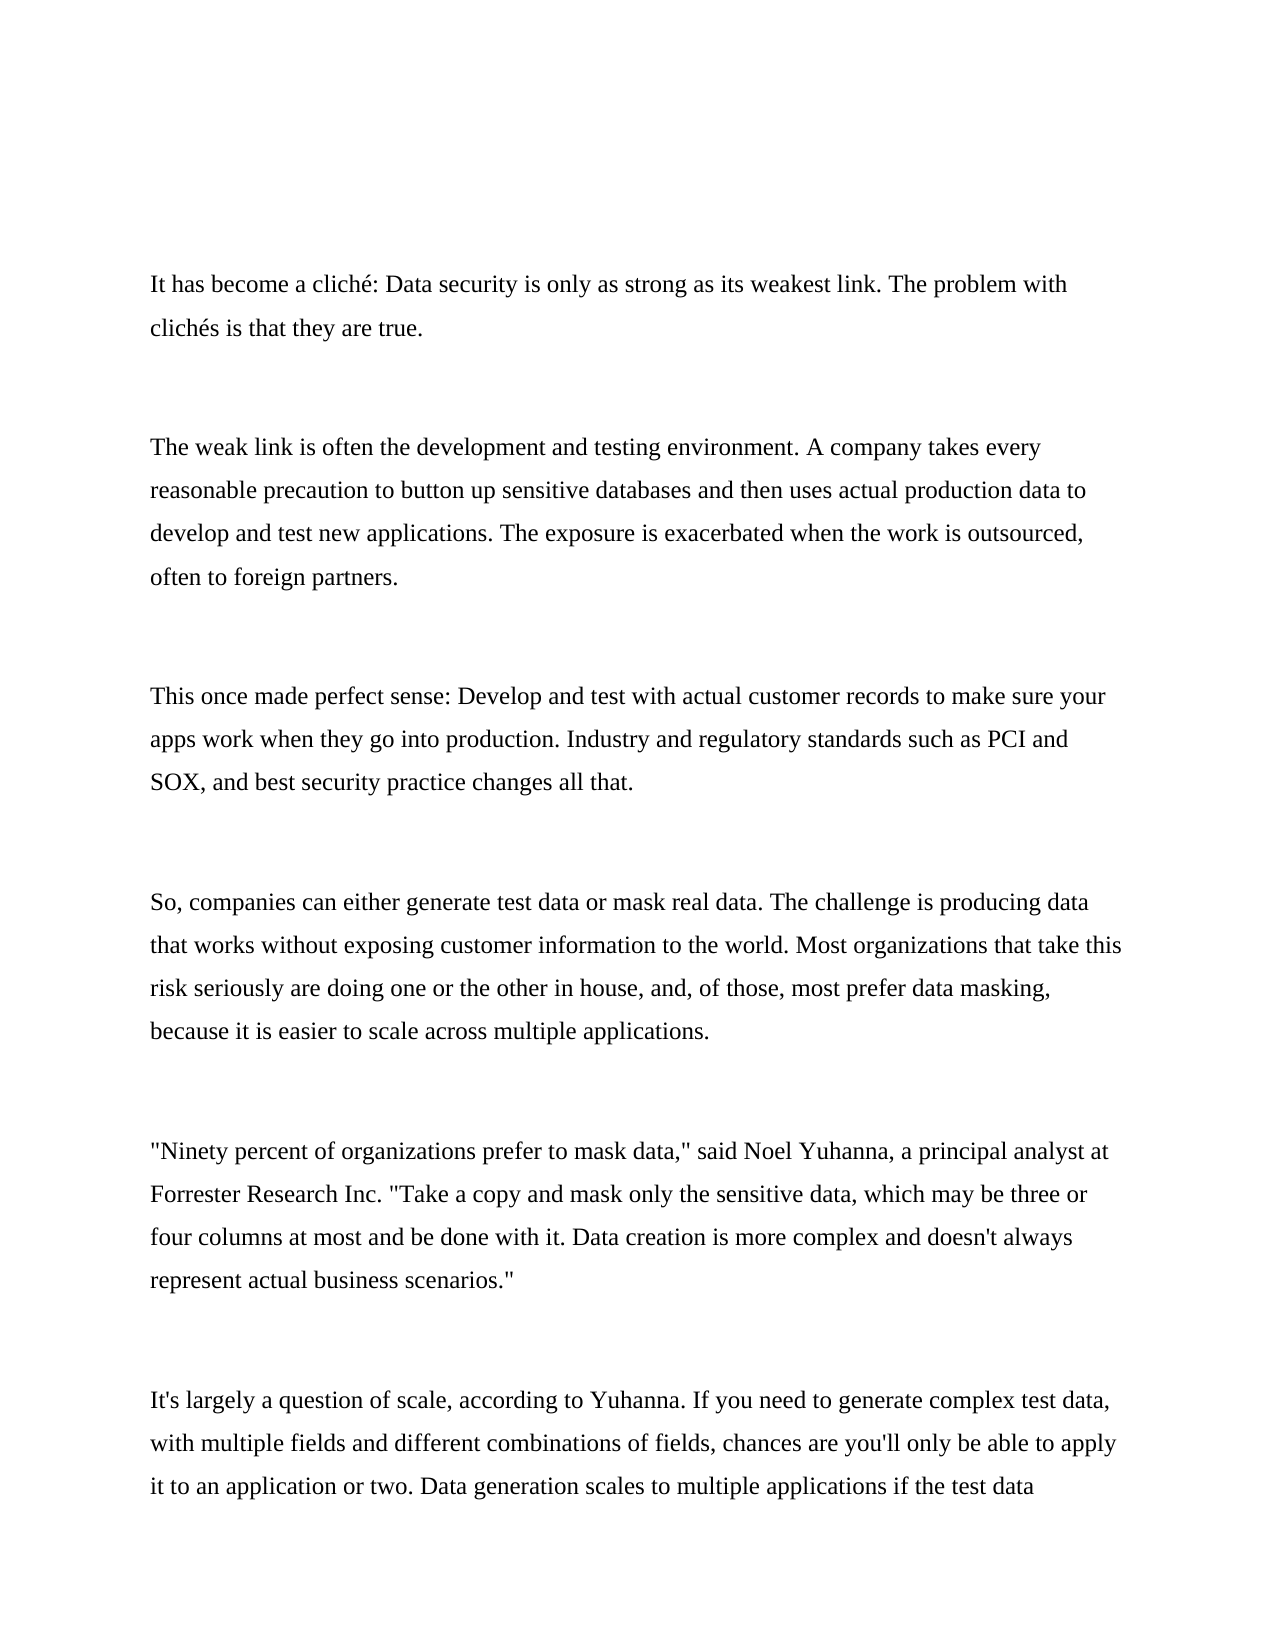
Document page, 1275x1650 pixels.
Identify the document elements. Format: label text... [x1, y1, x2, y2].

text So, companies can either generate test data or mask real data. The challenge is producing data that works without exposing customer information to the world. Most organizations that take this risk seriously are doing one or the other in house, and, of those, most prefer data masking, because it is easier to scale across multiple applications. [150, 887, 1125, 1045]
text It has become a cliché: Data security is only as strong as its weakest link. The problem with clichés is that they are true. [150, 269, 1125, 341]
text "Ninety percent of organizations prefer to mask data," said Noel Yuhanna, a principal analyst at Forrester Research Inc. "Take a copy and mask only the sensitive data, which may be three or four columns at most and be done with it. Data creation is more complex and doesn't always represent actual business scenarios." [150, 1136, 1125, 1294]
text This once made perfect sense: Develop and test with actual customer records to make sure your apps work when they go into production. Industry and regulatory standards such as PCI and SOX, and best security practice changes all that. [150, 681, 1125, 796]
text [150, 1385, 1125, 1500]
text The weak link is often the development and testing environment. A company takes every reasonable precaution to button up sensitive databases and then uses actual production data to develop and test new applications. The exposure is exacerbated when the work is outsourced, often to foreign partners. [150, 432, 1125, 590]
